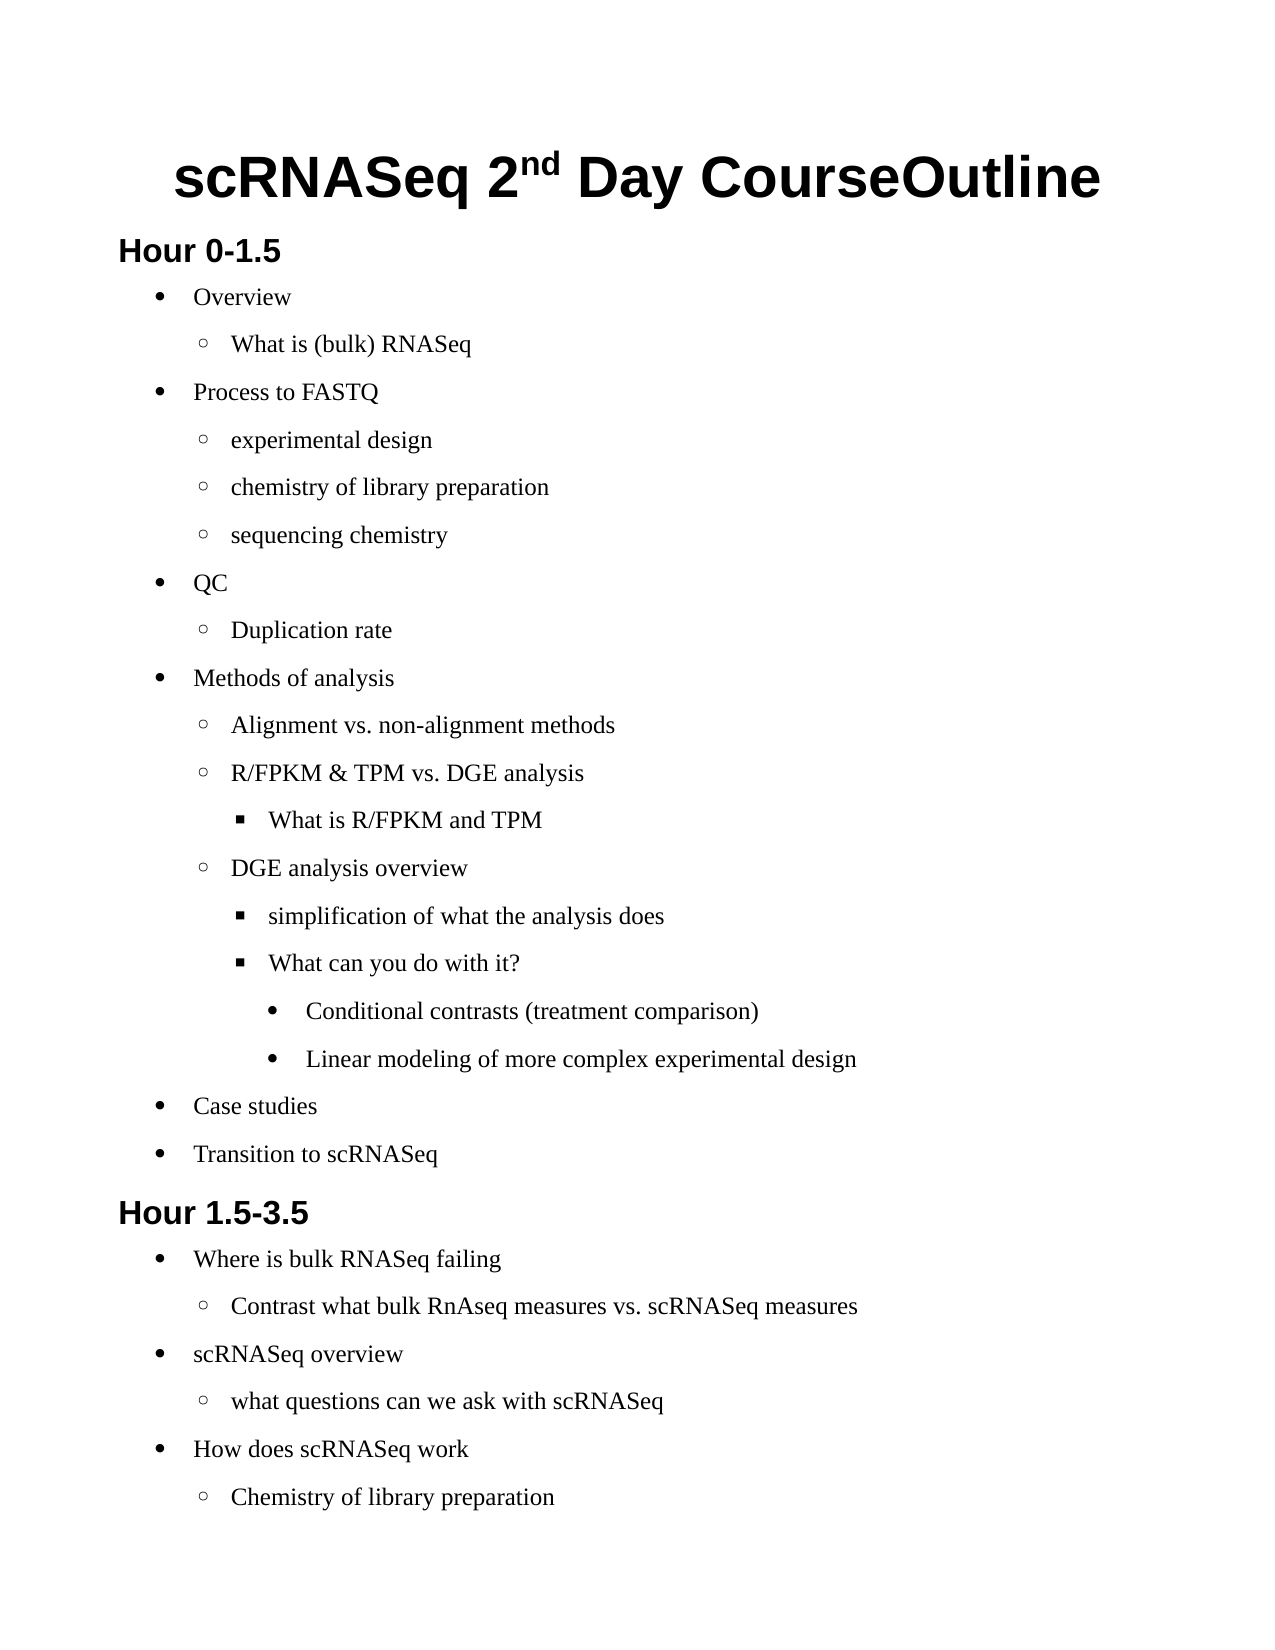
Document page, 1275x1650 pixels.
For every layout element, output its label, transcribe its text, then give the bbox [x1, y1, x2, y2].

list Duplication rate [193, 615, 1157, 644]
list Transition to scRNASeq [156, 1139, 1157, 1168]
list Conditional contrasts (treatment comparison) [268, 996, 1157, 1025]
list Overview [156, 282, 1157, 311]
list Alignment vs. non-alignment methods [193, 710, 1157, 739]
list DGE analysis overview [193, 853, 1157, 882]
list Contrast what bulk RnAseq measures vs. scRNASeq measures [193, 1291, 1157, 1320]
subtitle Hour 1.5-3.5 [118, 1193, 1157, 1231]
list QC [156, 568, 1157, 596]
subtitle Hour 0-1.5 [118, 231, 1157, 269]
list experimental design [193, 425, 1157, 453]
list Case studies [156, 1091, 1157, 1120]
list Chemistry of library preparation [193, 1482, 1157, 1510]
list scRNASeq overview [156, 1339, 1157, 1368]
list What is (bulk) RNASeq [193, 329, 1157, 358]
list Linear modeling of more complex experimental design [268, 1044, 1157, 1072]
list Where is bulk RNASeq failing [156, 1244, 1157, 1272]
list What is R/FPKM and TPM [231, 806, 1157, 834]
list Process to FASTQ [156, 377, 1157, 406]
list sequencing chemistry [193, 520, 1157, 549]
list What can you do with it? [231, 948, 1157, 977]
list How does scRNASeq work [156, 1434, 1157, 1463]
list R/FPKM & TPM vs. DGE analysis [193, 758, 1157, 787]
list Methods of analysis [156, 663, 1157, 692]
list what questions can we ask with scRNASeq [193, 1386, 1157, 1415]
list simplification of what the analysis does [231, 901, 1157, 929]
list chemistry of library preparation [193, 472, 1157, 501]
title scRNASeq 2nd Day CourseOutline [118, 143, 1157, 210]
